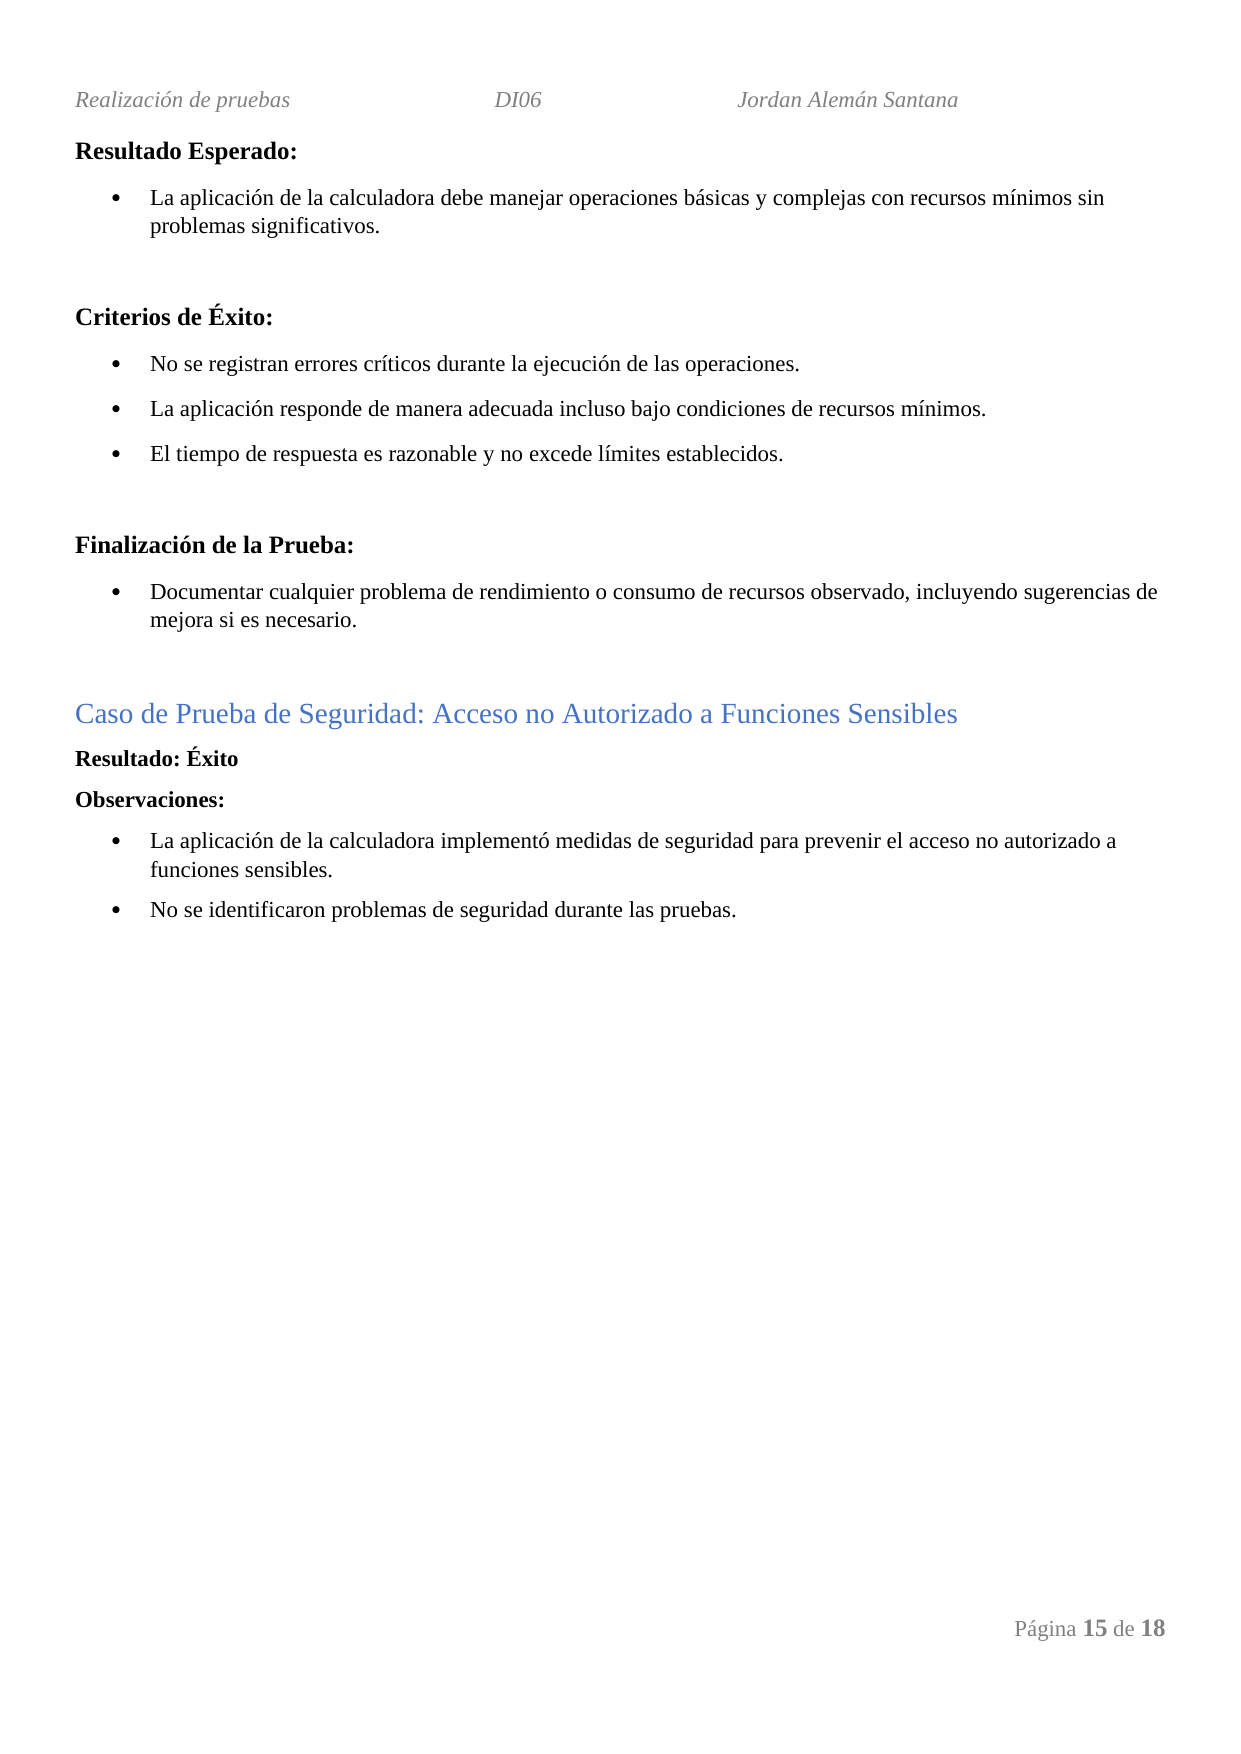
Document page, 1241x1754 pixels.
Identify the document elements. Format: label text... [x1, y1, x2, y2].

list La aplicación responde de manera adecuada incluso bajo condiciones de recursos mínimos. [112, 395, 1165, 421]
text Criterios de Éxito: [75, 302, 1165, 331]
list La aplicación de la calculadora implementó medidas de seguridad para prevenir el acceso no autorizado a funciones sensibles. [112, 827, 1165, 882]
list No se registran errores críticos durante la ejecución de las operaciones. [112, 350, 1165, 376]
text Caso de Prueba de Seguridad: Acceso no Autorizado a Funciones Sensibles [75, 697, 1165, 730]
text Resultado: Éxito [75, 745, 1165, 772]
list El tiempo de respuesta es razonable y no excede límites establecidos. [112, 440, 1165, 466]
list La aplicación de la calculadora debe manejar operaciones básicas y complejas con recursos mínimos sin problemas significativos. [112, 183, 1165, 238]
text Resultado Esperado: [75, 136, 1165, 164]
list Documentar cualquier problema de rendimiento o consumo de recursos observado, incluyendo sugerencias de mejora si es necesario. [112, 578, 1165, 633]
text Finalización de la Prueba: [75, 530, 1165, 559]
text Observaciones: [75, 786, 1165, 813]
list No se identificaron problemas de seguridad durante las pruebas. [112, 897, 1165, 923]
